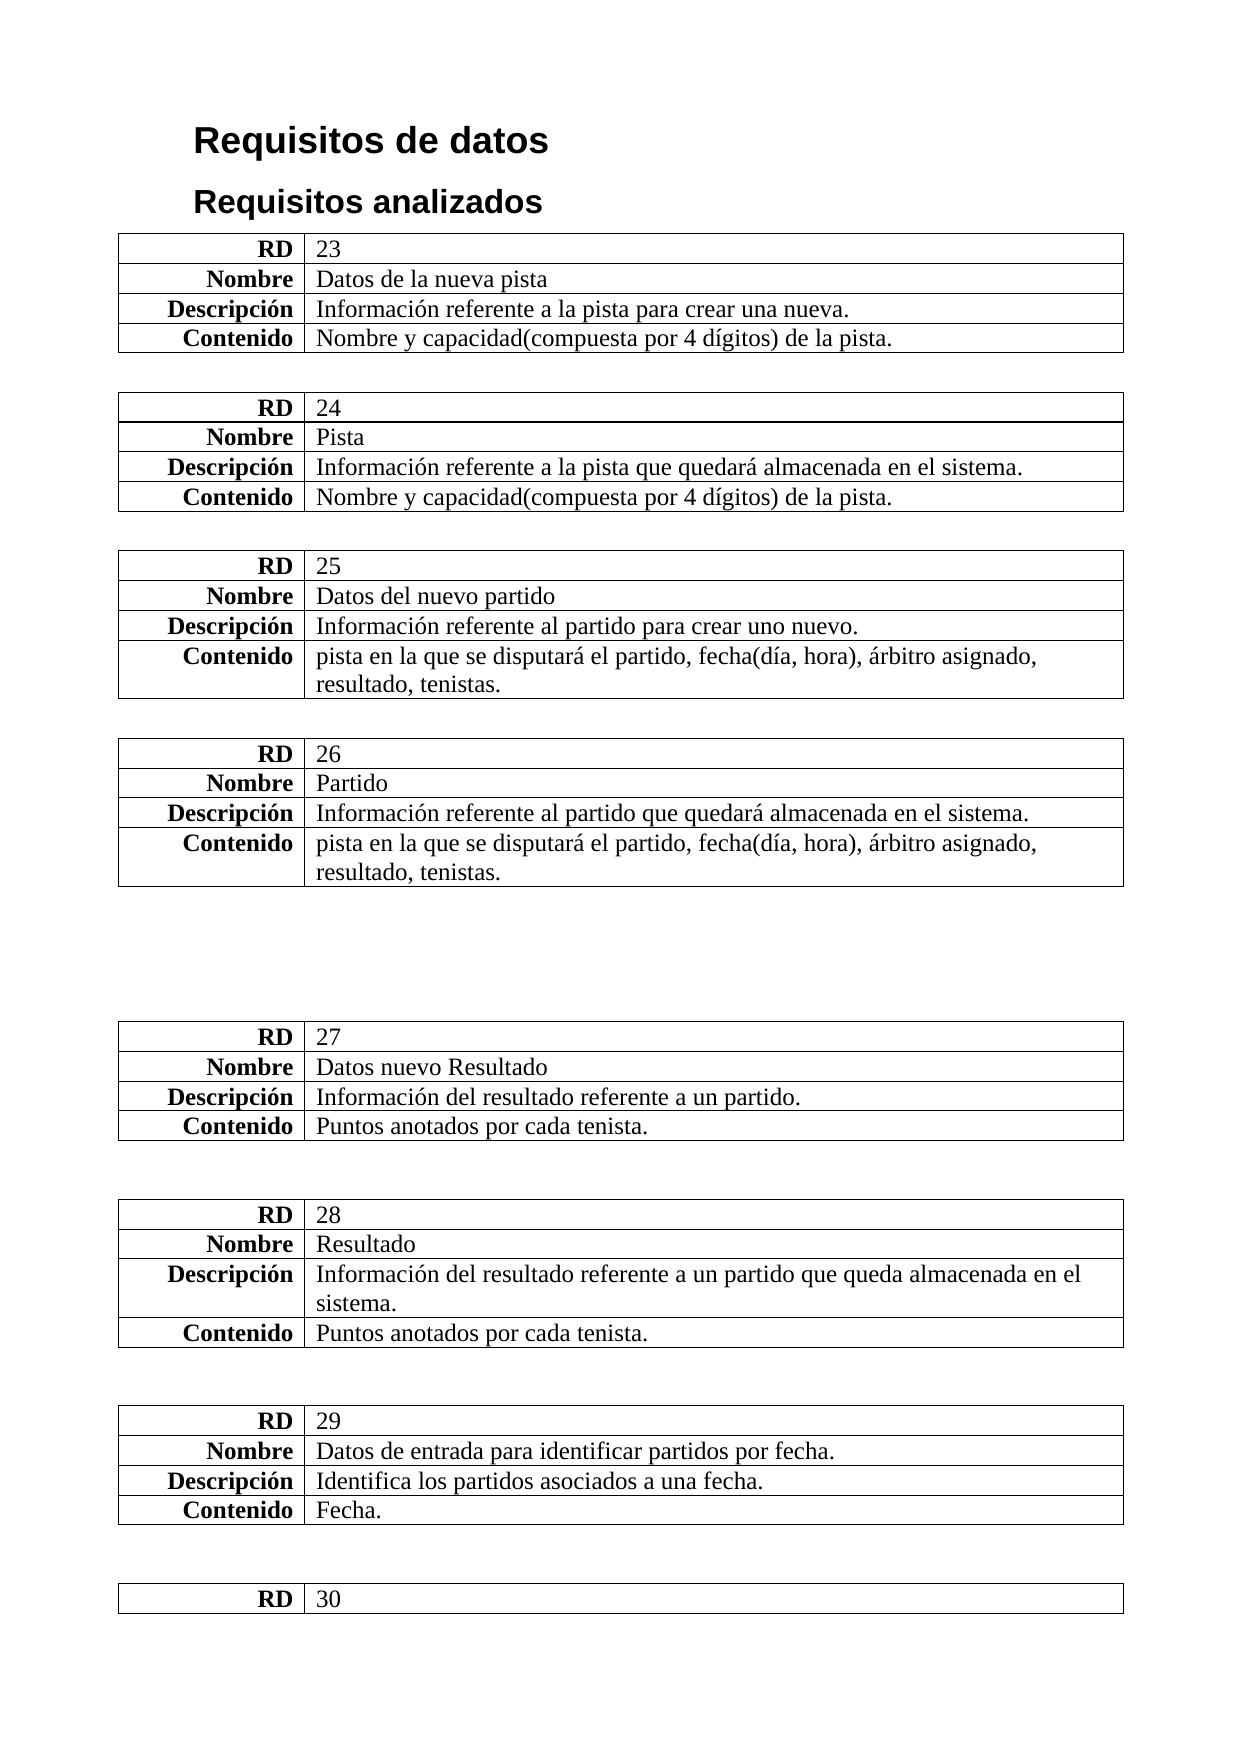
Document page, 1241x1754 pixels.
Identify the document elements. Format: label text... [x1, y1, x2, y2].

table_cell Nombre [119, 581, 304, 610]
table_header RD [119, 1406, 304, 1435]
table_cell Descripción [119, 611, 304, 640]
table_cell Nombre [119, 423, 304, 451]
table_cell Datos del nuevo partido [305, 581, 1123, 610]
table_header RD [119, 1200, 304, 1228]
subtitle Requisitos analizados [118, 182, 1122, 221]
table_header RD [119, 234, 304, 263]
table_cell pista en la que se disputará el partido, fecha(día, hora), árbitro asignado, resultado, tenistas. [305, 641, 1123, 698]
table_cell Resultado [305, 1230, 1123, 1258]
table_cell Pista [305, 423, 1123, 451]
table_cell Información referente a la pista que quedará almacenada en el sistema. [305, 452, 1123, 481]
table_cell Nombre y capacidad(compuesta por 4 dígitos) de la pista. [305, 482, 1123, 511]
table_header 23 [305, 234, 1123, 263]
table_cell Nombre [119, 264, 304, 293]
subtitle Requisitos de datos [118, 118, 1122, 161]
table_cell Descripción [119, 1082, 304, 1110]
table_cell Descripción [119, 798, 304, 827]
table_cell Identifica los partidos asociados a una fecha. [305, 1466, 1123, 1494]
table_cell Contenido [119, 828, 304, 886]
table_header 24 [305, 393, 1123, 421]
table_cell Contenido [119, 324, 304, 352]
table_cell Partido [305, 769, 1123, 797]
table_cell Nombre [119, 1052, 304, 1081]
table_cell Descripción [119, 1466, 304, 1494]
table_header RD [119, 551, 304, 580]
table_header 29 [305, 1406, 1123, 1435]
table_cell Contenido [119, 482, 304, 511]
table_cell Contenido [119, 1111, 304, 1140]
table_cell Datos de la nueva pista [305, 264, 1123, 293]
table_header RD [119, 739, 304, 767]
table_cell Nombre y capacidad(compuesta por 4 dígitos) de la pista. [305, 324, 1123, 352]
table_cell Puntos anotados por cada tenista. [305, 1111, 1123, 1140]
table_cell Información referente al partido que quedará almacenada en el sistema. [305, 798, 1123, 827]
table_cell pista en la que se disputará el partido, fecha(día, hora), árbitro asignado, resultado, tenistas. [305, 828, 1123, 886]
table_cell Datos de entrada para identificar partidos por fecha. [305, 1436, 1123, 1465]
table_header RD [119, 1584, 304, 1613]
table_cell Contenido [119, 1496, 304, 1524]
table_cell Nombre [119, 1230, 304, 1258]
table_header 25 [305, 551, 1123, 580]
table_header 30 [305, 1584, 1123, 1613]
table_cell Información del resultado referente a un partido que queda almacenada en el sistema. [305, 1259, 1123, 1317]
table_header 26 [305, 739, 1123, 767]
table_cell Descripción [119, 294, 304, 322]
table_cell Descripción [119, 452, 304, 481]
table_cell Fecha. [305, 1496, 1123, 1524]
table_cell Descripción [119, 1259, 304, 1317]
table_header RD [119, 1022, 304, 1051]
table_cell Nombre [119, 1436, 304, 1465]
table_cell Información del resultado referente a un partido. [305, 1082, 1123, 1110]
table_header 27 [305, 1022, 1123, 1051]
table_header RD [119, 393, 304, 421]
table_cell Contenido [119, 1318, 304, 1347]
table_cell Información referente al partido para crear uno nuevo. [305, 611, 1123, 640]
table_header 28 [305, 1200, 1123, 1228]
table_cell Datos nuevo Resultado [305, 1052, 1123, 1081]
table_cell Información referente a la pista para crear una nueva. [305, 294, 1123, 322]
table_cell Nombre [119, 769, 304, 797]
table_cell Contenido [119, 641, 304, 698]
table_cell Puntos anotados por cada tenista. [305, 1318, 1123, 1347]
